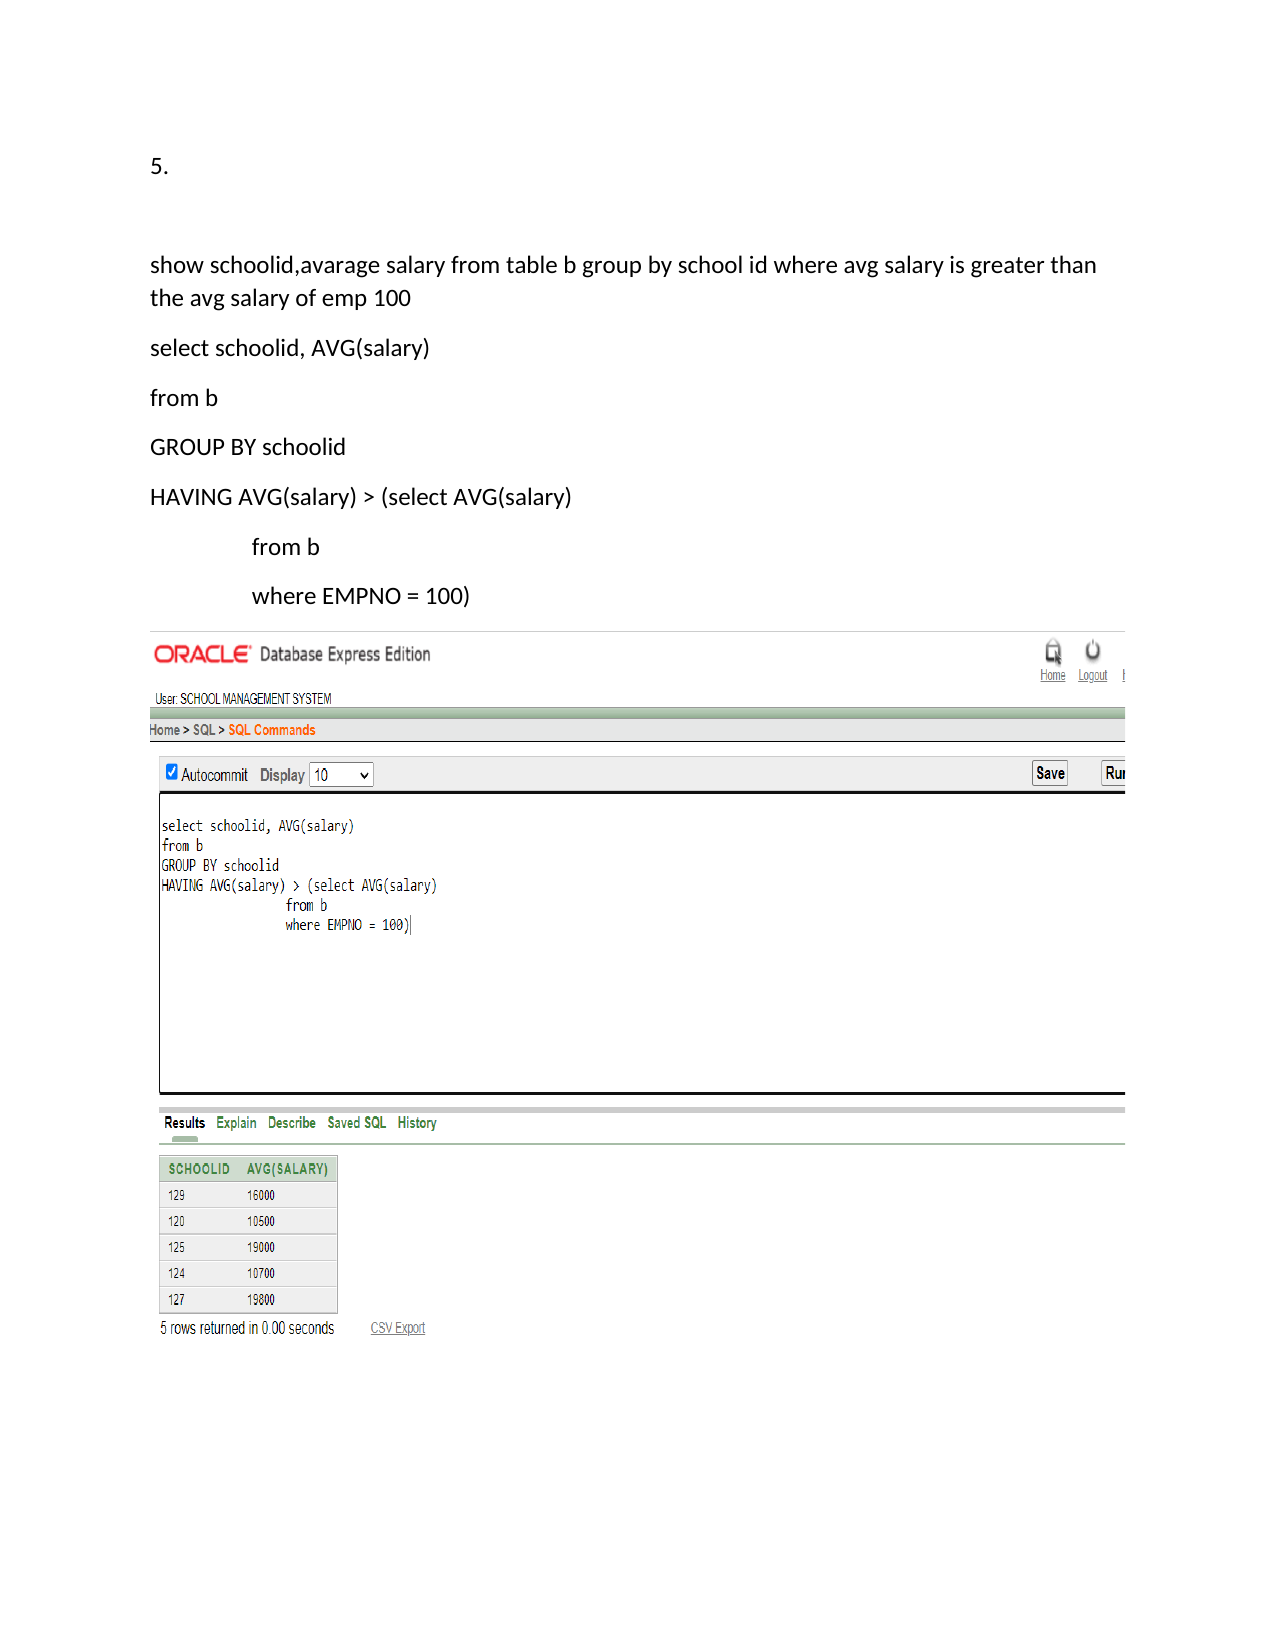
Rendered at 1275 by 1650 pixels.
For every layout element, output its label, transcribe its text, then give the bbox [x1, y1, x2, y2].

text HAVING AVG(salary) > (select AVG(salary) [150, 481, 1125, 512]
text GROUP BY schoolid [150, 431, 1125, 462]
picture [150, 630, 1125, 1374]
text from b [150, 531, 1125, 561]
text from b [150, 382, 1125, 412]
text 5. [150, 150, 1125, 181]
text show schoolid,avarage salary from table b group by school id where avg salary is greater than the avg salary of emp 100 [150, 249, 1125, 313]
text where EMPNO = 100) [150, 580, 1125, 611]
text select schoolid, AVG(salary) [150, 332, 1125, 362]
